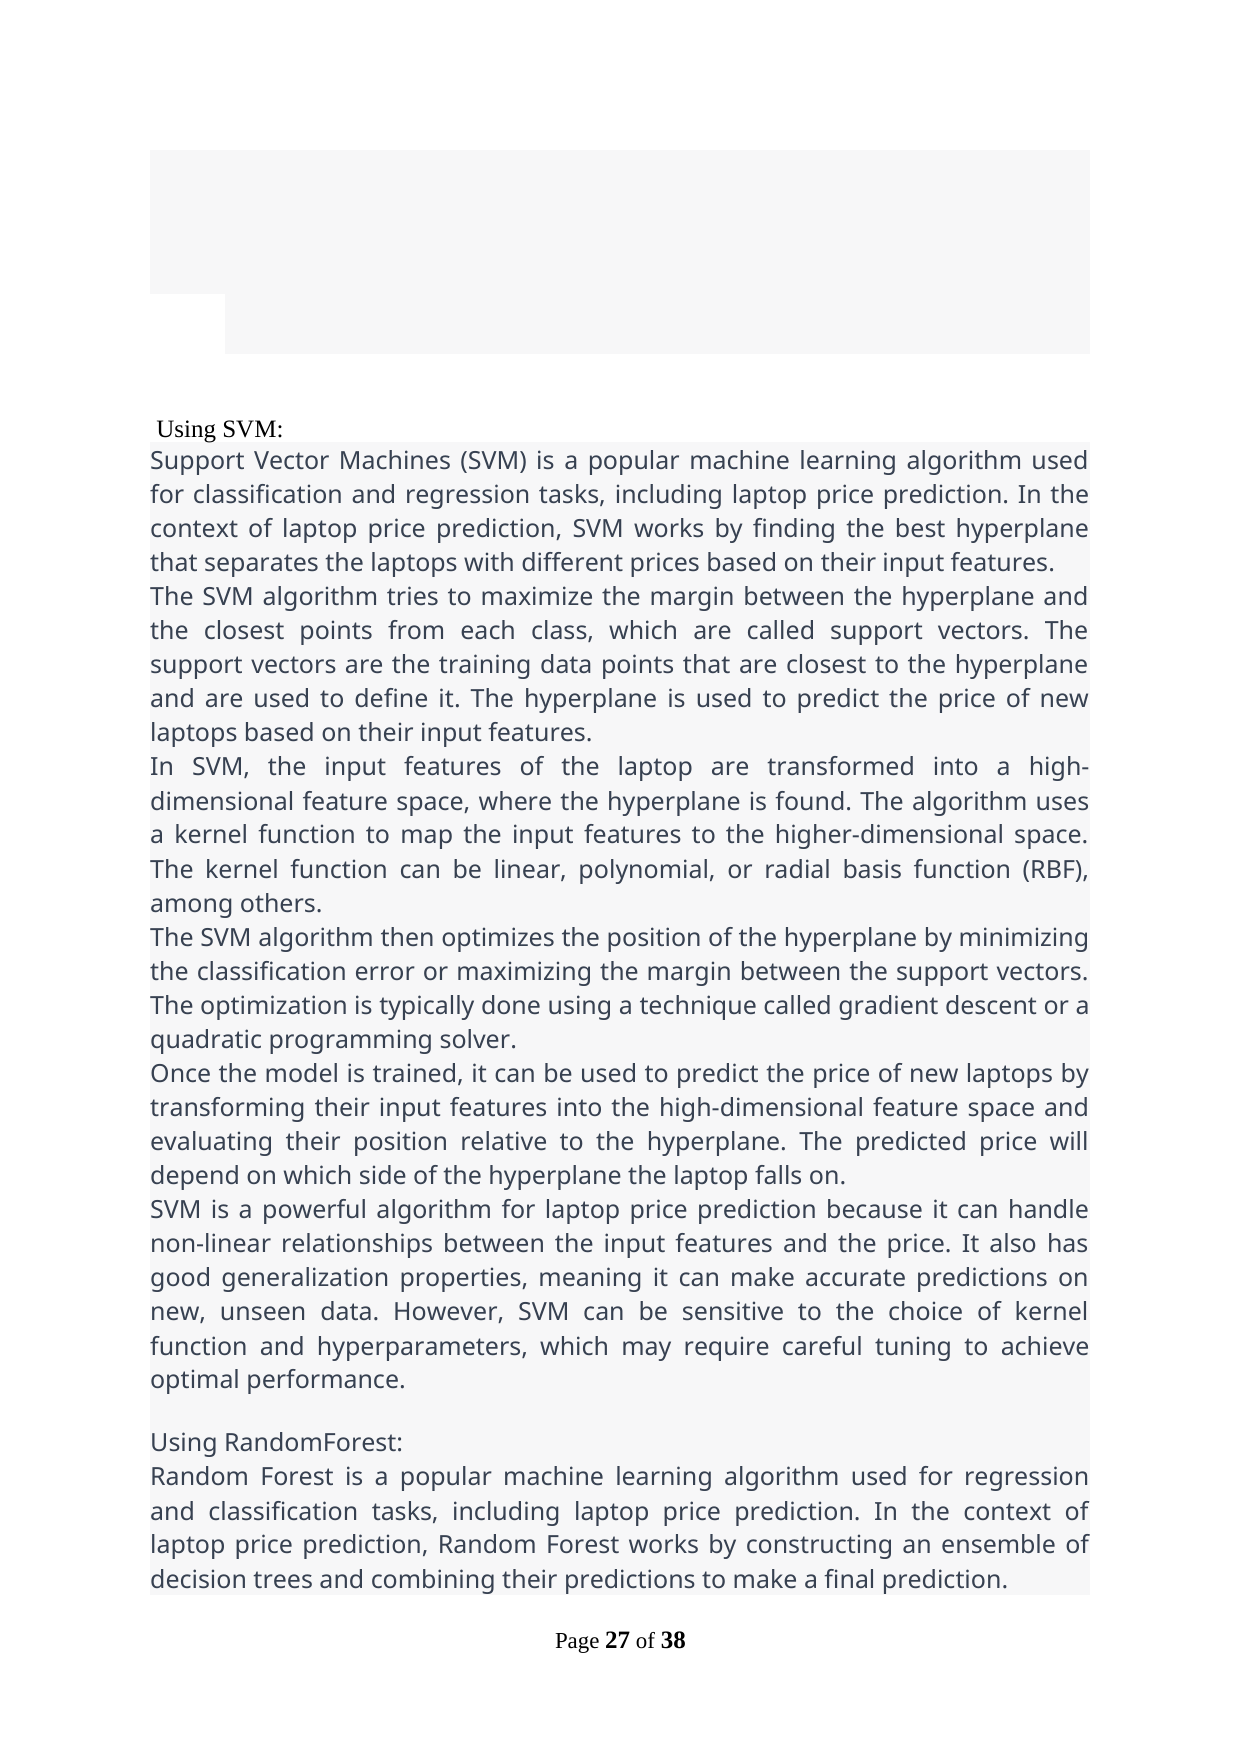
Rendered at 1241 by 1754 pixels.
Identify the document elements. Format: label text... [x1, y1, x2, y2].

text The SVM algorithm tries to maximize the margin between the hyperplane and the closest points from each class, which are called support vectors. The support vectors are the training data points that are closest to the hyperplane and are used to define it. The hyperplane is used to predict the price of new laptops based on their input features. [150, 579, 1090, 749]
text Random Forest is a popular machine learning algorithm used for regression and classification tasks, including laptop price prediction. In the context of laptop price prediction, Random Forest works by constructing an ensemble of decision trees and combining their predictions to make a final prediction. [150, 1459, 1090, 1595]
text The SVM algorithm then optimizes the position of the hyperplane by minimizing the classification error or maximizing the margin between the support vectors. The optimization is typically done using a technique called gradient descent or a quadratic programming solver. [150, 919, 1090, 1056]
text Using RandomForest: [150, 1425, 1090, 1459]
text Once the model is trained, it can be used to predict the price of new laptops by transforming their input features into the high-dimensional feature space and evaluating their position relative to the hyperplane. The predicted price will depend on which side of the hyperplane the laptop falls on. [150, 1056, 1090, 1192]
text Using SVM: [150, 414, 1090, 442]
text In SVM, the input features of the laptop are transformed into a high-dimensional feature space, where the hyperplane is found. The algorithm uses a kernel function to map the input features to the higher-dimensional space. The kernel function can be linear, polynomial, or radial basis function (RBF), among others. [150, 749, 1090, 919]
text Support Vector Machines (SVM) is a popular machine learning algorithm used for classification and regression tasks, including laptop price prediction. In the context of laptop price prediction, SVM works by finding the best hyperplane that separates the laptops with different prices based on their input features. [150, 442, 1090, 579]
text SVM is a powerful algorithm for laptop price prediction because it can handle non-linear relationships between the input features and the price. It also has good generalization properties, meaning it can make accurate predictions on new, unseen data. However, SVM can be sensitive to the choice of kernel function and hyperparameters, which may require careful tuning to achieve optimal performance. [150, 1192, 1090, 1396]
